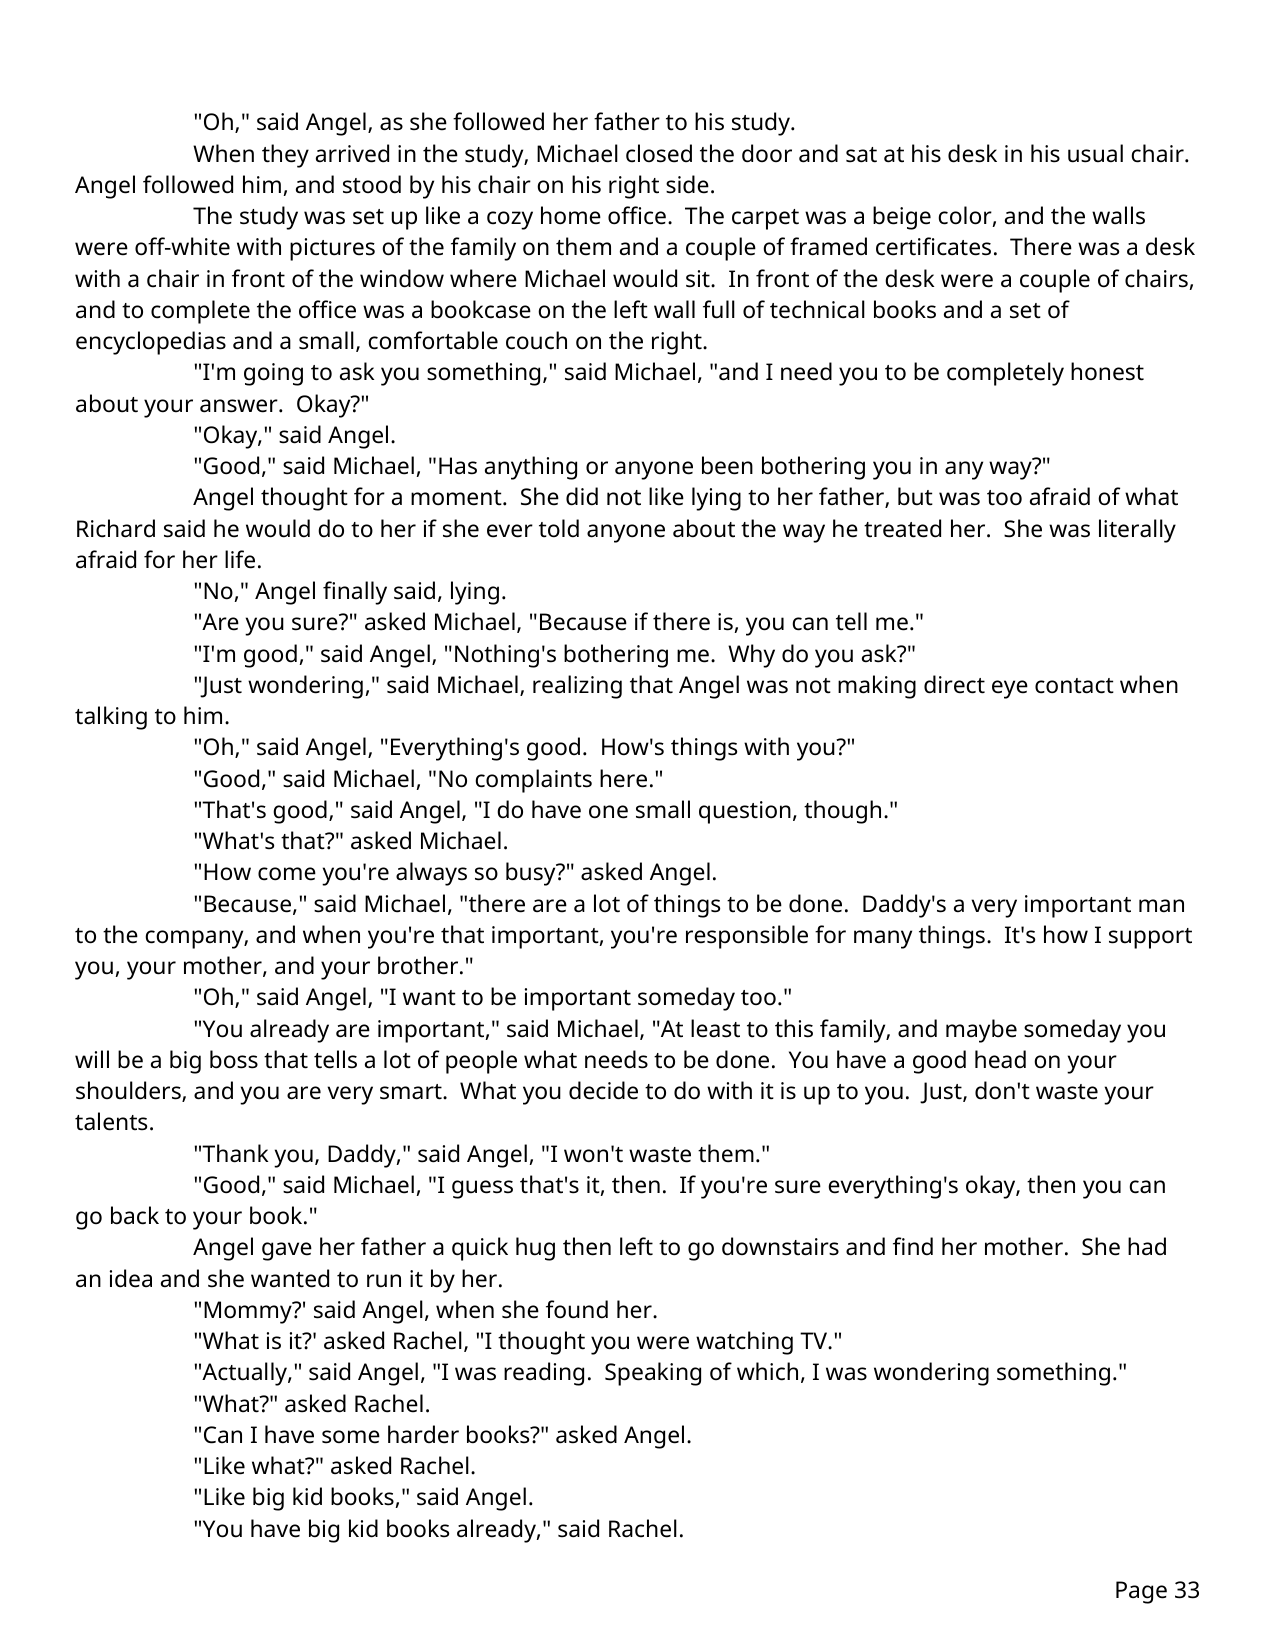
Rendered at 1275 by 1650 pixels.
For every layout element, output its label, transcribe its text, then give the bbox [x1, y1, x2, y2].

text "Thank you, Daddy," said Angel, "I won't waste them." [75, 1137, 1200, 1169]
text "Oh," said Angel, "Everything's good. How's things with you?" [75, 731, 1200, 762]
text "You have big kid books already," said Rachel. [75, 1512, 1200, 1544]
text When they arrived in the study, Michael closed the door and sat at his desk in his usual chair. Angel followed him, and stood by his chair on his right side. [75, 137, 1200, 200]
text "Actually," said Angel, "I was reading. Speaking of which, I was wondering something." [75, 1356, 1200, 1387]
text Angel thought for a moment. She did not like lying to her father, but was too afraid of what Richard said he would do to her if she ever told anyone about the way he treated her. She was literally afraid for her life. [75, 481, 1200, 575]
text "Like big kid books," said Angel. [75, 1481, 1200, 1512]
text "Just wondering," said Michael, realizing that Angel was not making direct eye contact when talking to him. [75, 669, 1200, 731]
text "Oh," said Angel, as she followed her father to his study. [75, 106, 1200, 137]
text "That's good," said Angel, "I do have one small question, though." [75, 794, 1200, 825]
text "I'm going to ask you something," said Michael, "and I need you to be completely honest about your answer. Okay?" [75, 356, 1200, 419]
text "I'm good," said Angel, "Nothing's bothering me. Why do you ask?" [75, 637, 1200, 669]
text "Because," said Michael, "there are a lot of things to be done. Daddy's a very important man to the company, and when you're that important, you're responsible for many things. It's how I support you, your mother, and your brother." [75, 887, 1200, 981]
text "No," Angel finally said, lying. [75, 575, 1200, 606]
text "Okay," said Angel. [75, 419, 1200, 450]
text "What is it?' asked Rachel, "I thought you were watching TV." [75, 1325, 1200, 1356]
text "Like what?" asked Rachel. [75, 1450, 1200, 1481]
text The study was set up like a cozy home office. The carpet was a beige color, and the walls were off-white with pictures of the family on them and a couple of framed certificates. There was a desk with a chair in front of the window where Michael would sit. In front of the desk were a couple of chairs, and to complete the office was a bookcase on the left wall full of technical books and a set of encyclopedias and a small, comfortable couch on the right. [75, 200, 1200, 356]
text "Can I have some harder books?" asked Angel. [75, 1419, 1200, 1450]
text "What?" asked Rachel. [75, 1387, 1200, 1419]
text "Mommy?' said Angel, when she found her. [75, 1294, 1200, 1325]
text "Are you sure?" asked Michael, "Because if there is, you can tell me." [75, 606, 1200, 637]
text "How come you're always so busy?" asked Angel. [75, 856, 1200, 887]
text "You already are important," said Michael, "At least to this family, and maybe someday you will be a big boss that tells a lot of people what needs to be done. You have a good head on your shoulders, and you are very smart. What you decide to do with it is up to you. Just, don't waste your talents. [75, 1012, 1200, 1137]
text "What's that?" asked Michael. [75, 825, 1200, 856]
text "Oh," said Angel, "I want to be important someday too." [75, 981, 1200, 1012]
text "Good," said Michael, "I guess that's it, then. If you're sure everything's okay, then you can go back to your book." [75, 1169, 1200, 1231]
text Angel gave her father a quick hug then left to go downstairs and find her mother. She had an idea and she wanted to run it by her. [75, 1231, 1200, 1294]
text "Good," said Michael, "Has anything or anyone been bothering you in any way?" [75, 450, 1200, 481]
text "Good," said Michael, "No complaints here." [75, 762, 1200, 794]
